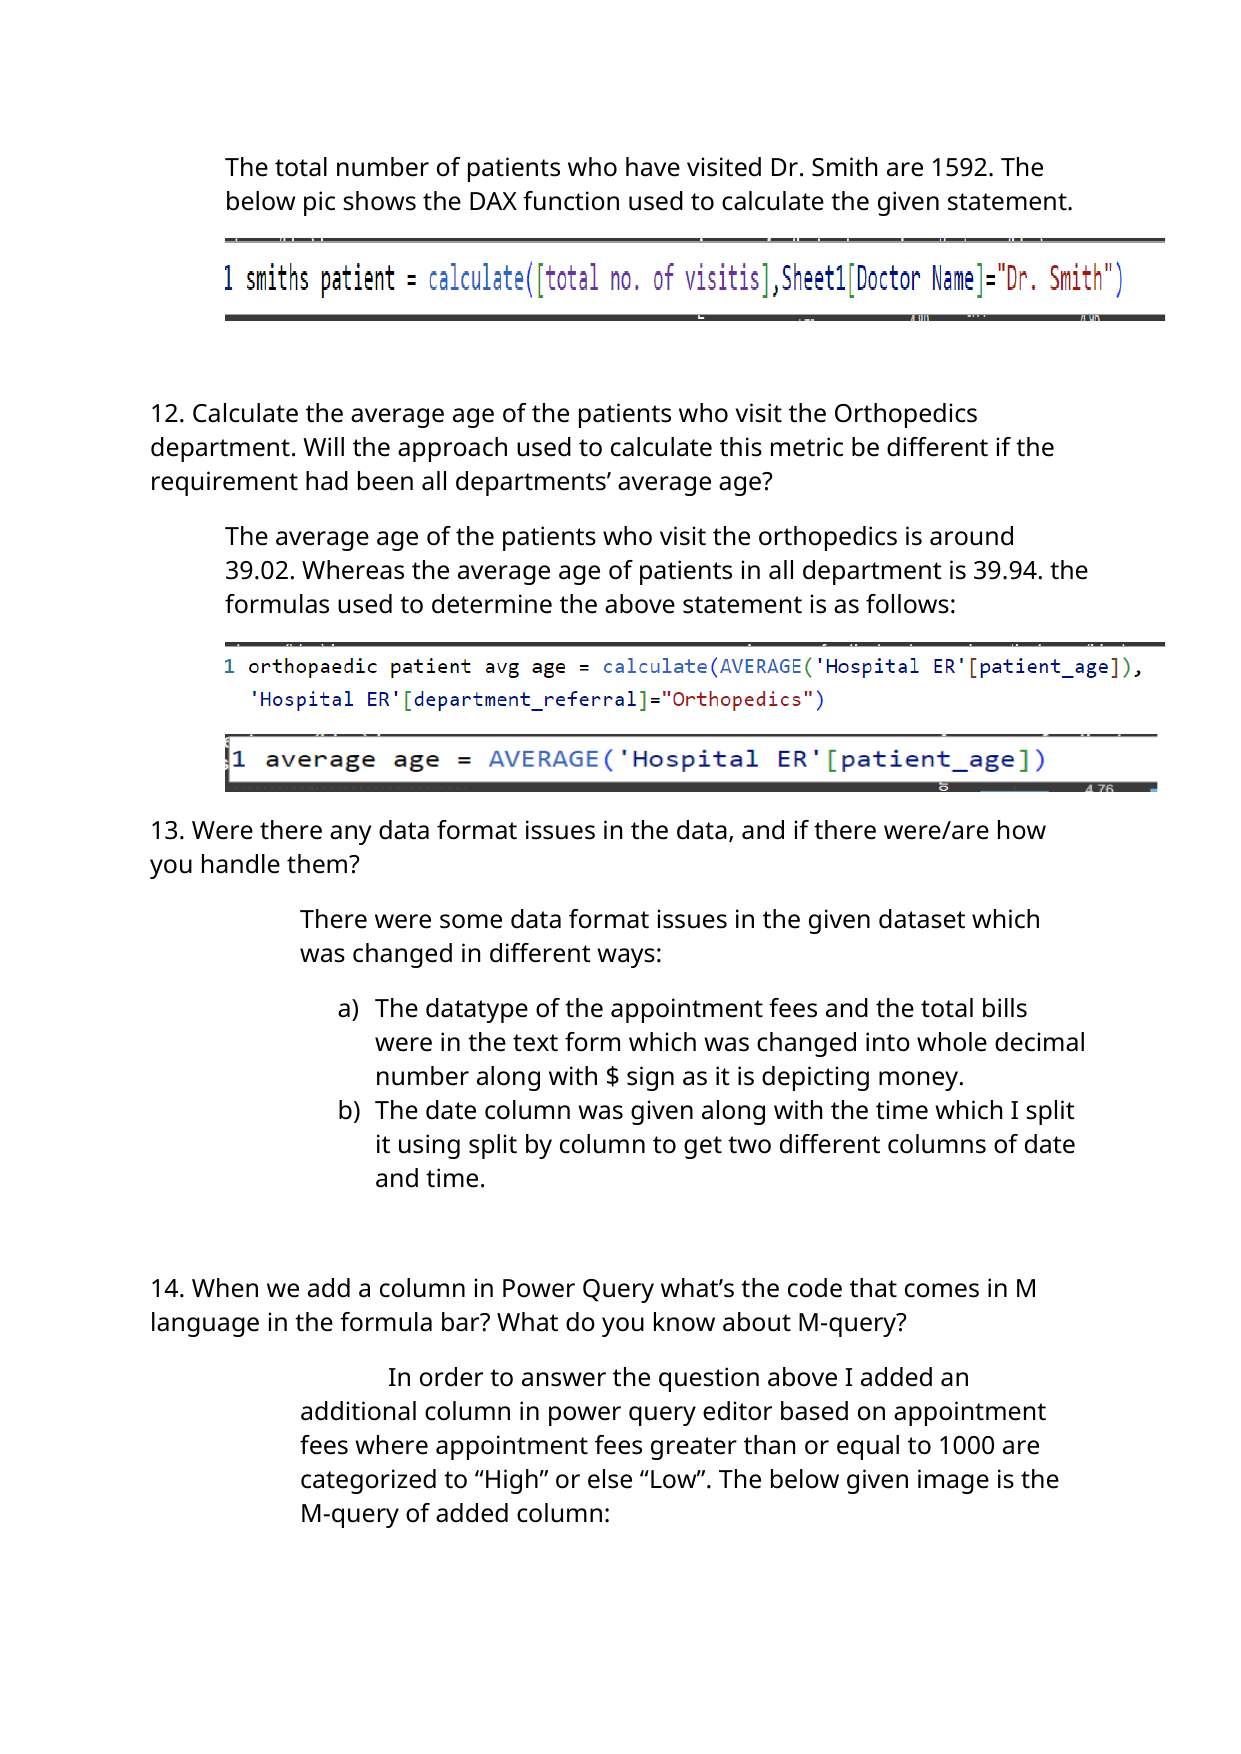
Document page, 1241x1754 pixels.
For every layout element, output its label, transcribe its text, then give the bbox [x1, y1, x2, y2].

text The total number of patients who have visited Dr. Smith are 1592. The below pic shows the DAX function used to calculate the given statement. [225, 150, 1090, 218]
list The date column was given along with the time which I split it using split by column to get two different columns of date and time. [337, 1092, 1090, 1195]
text 14. When we add a column in Power Query what’s the code that comes in M language in the formula bar? What do you know about M-query? [150, 1270, 1090, 1338]
text 13. Were there any data format issues in the data, and if there were/are how you handle them? [150, 812, 1090, 881]
picture [225, 642, 1166, 714]
picture [225, 238, 1166, 321]
text The average age of the patients who visit the orthopedics is around 39.02. Whereas the average age of patients in all department is 39.94. the formulas used to determine the above statement is as follows: [225, 519, 1090, 621]
text In order to answer the question above I added an additional column in power query editor based on appointment fees where appointment fees greater than or equal to 1000 are categorized to “High” or else “Low”. The below given image is the M-query of added column: [300, 1359, 1090, 1530]
list The datatype of the appointment fees and the total bills were in the text form which was changed into whole decimal number along with $ sign as it is depicting money. [337, 990, 1090, 1092]
text There were some data format issues in the given dataset which was changed in different ways: [300, 901, 1090, 969]
text 12. Calculate the average age of the patients who visit the Orthopedics department. Will the approach used to calculate this metric be different if the requirement had been all departments’ average age? [150, 396, 1090, 498]
picture [225, 734, 1158, 792]
